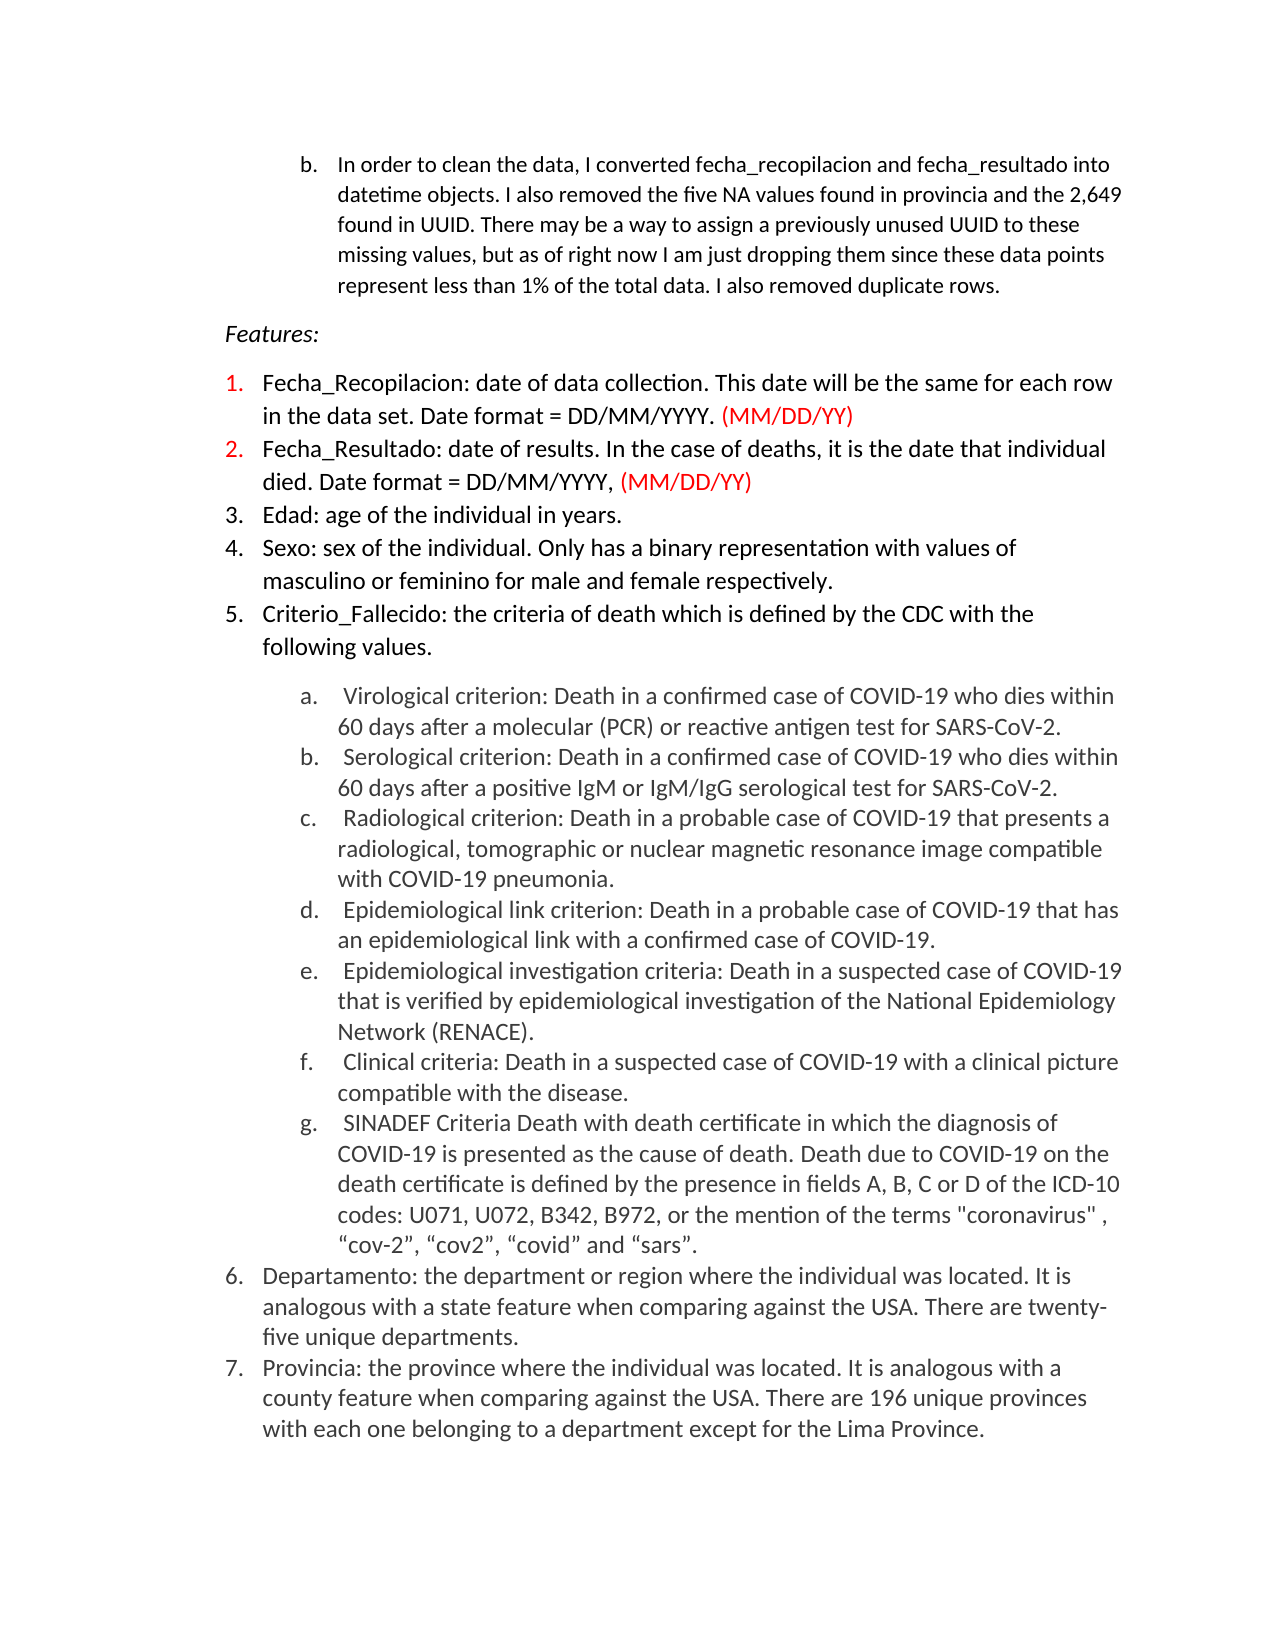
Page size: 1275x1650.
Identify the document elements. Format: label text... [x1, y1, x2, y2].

list Edad: age of the individual in years. [225, 499, 1125, 529]
text Features: [150, 318, 1125, 348]
list SINADEF Criteria Death with death certificate in which the diagnosis of COVID-19 is presented as the cause of death. Death due to COVID-19 on the death certificate is defined by the presence in fields A, B, C or D of the ICD-10 codes: U071, U072, B342, B972, or the mention of the terms "coronavirus" , “cov-2”, “cov2”, “covid” and “sars”. [300, 1107, 1125, 1260]
list Virological criterion: Death in a confirmed case of COVID-19 who dies within 60 days after a molecular (PCR) or reactive antigen test for SARS-CoV-2. [300, 680, 1125, 741]
list Clinical criteria: Death in a suspected case of COVID-19 with a clinical picture compatible with the disease. [300, 1046, 1125, 1107]
list Radiological criterion: Death in a probable case of COVID-19 that presents a radiological, tomographic or nuclear magnetic resonance image compatible with COVID-19 pneumonia. [300, 802, 1125, 894]
list Provincia: the province where the individual was located. It is analogous with a county feature when comparing against the USA. There are 196 unique provinces with each one belonging to a department except for the Lima Province. [225, 1352, 1125, 1443]
list Sexo: sex of the individual. Only has a binary representation with values of masculino or feminino for male and female respectively. [225, 532, 1125, 595]
list Criterio_Fallecido: the criteria of death which is defined by the CDC with the following values. [225, 598, 1125, 661]
list Serological criterion: Death in a confirmed case of COVID-19 who dies within 60 days after a positive IgM or IgM/IgG serological test for SARS-CoV-2. [300, 741, 1125, 802]
list Epidemiological link criterion: Death in a probable case of COVID-19 that has an epidemiological link with a confirmed case of COVID-19. [300, 894, 1125, 955]
list Departamento: the department or region where the individual was located. It is analogous with a state feature when comparing against the USA. There are twenty-five unique departments. [225, 1260, 1125, 1352]
list Fecha_Recopilacion: date of data collection. This date will be the same for each row in the data set. Date format = DD/MM/YYYY. (MM/DD/YY) [225, 367, 1125, 431]
list Epidemiological investigation criteria: Death in a suspected case of COVID-19 that is verified by epidemiological investigation of the National Epidemiology Network (RENACE). [300, 955, 1125, 1046]
list In order to clean the data, I converted fecha_recopilacion and fecha_resultado into datetime objects. I also removed the five NA values found in provincia and the 2,649 found in UUID. There may be a way to assign a previously unused UUID to these missing values, but as of right now I am just dropping them since these data points represent less than 1% of the total data. I also removed duplicate rows. [300, 150, 1125, 299]
list Fecha_Resultado: date of results. In the case of deaths, it is the date that individual died. Date format = DD/MM/YYYY, (MM/DD/YY) [225, 433, 1125, 497]
